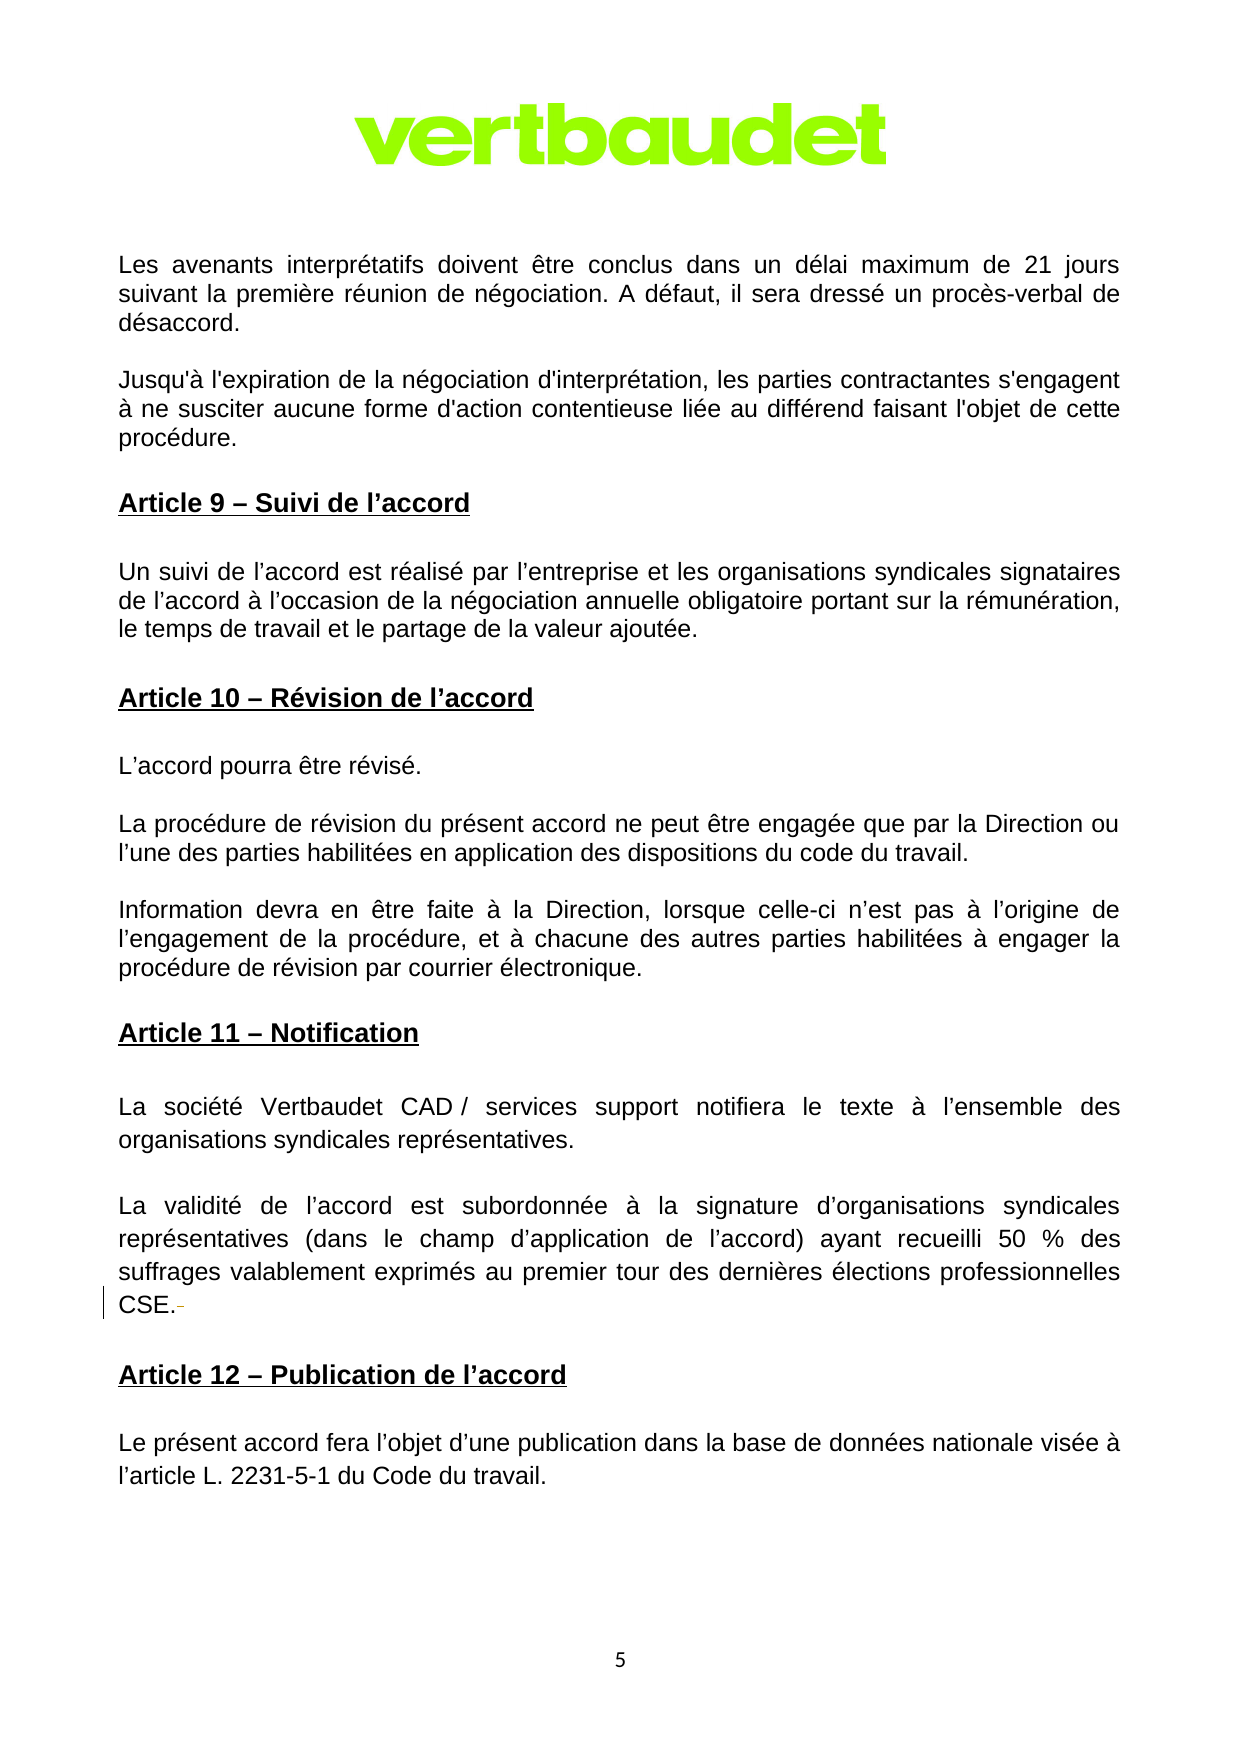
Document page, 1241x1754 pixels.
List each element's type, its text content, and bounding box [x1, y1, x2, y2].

text Article 11 – Notification [118, 1017, 1122, 1048]
text La validité de l’accord est subordonnée à la signature d’organisations syndicales représentatives (dans le champ d’application de l’accord) ayant recueilli 50 % des suffrages valablement exprimés au premier tour des dernières élections professionnelles CSE. [118, 1191, 1122, 1318]
text Information devra en être faite à la Direction, lorsque celle-ci n’est pas à l’origine de l’engagement de la procédure, et à chacune des autres parties habilitées à engager la procédure de révision par courrier électronique. [118, 895, 1122, 981]
text Le présent accord fera l’objet d’une publication dans la base de données nationale visée à l’article L. 2231-5-1 du Code du travail. [118, 1428, 1122, 1490]
text Article 9 – Suivi de l’accord [118, 487, 1122, 519]
text L’accord pourra être révisé. [118, 751, 1122, 780]
text Article 12 – Publication de l’accord [118, 1359, 1122, 1390]
text La procédure de révision du présent accord ne peut être engagée que par la Direction ou l’une des parties habilitées en application des dispositions du code du travail. [118, 809, 1122, 866]
text Les avenants interprétatifs doivent être conclus dans un délai maximum de 21 jours suivant la première réunion de négociation. A défaut, il sera dressé un procès-verbal de désaccord. [118, 250, 1122, 337]
picture [354, 103, 886, 166]
text Un suivi de l’accord est réalisé par l’entreprise et les organisations syndicales signataires de l’accord à l’occasion de la négociation annuelle obligatoire portant sur la rémunération, le temps de travail et le partage de la valeur ajoutée. [118, 557, 1122, 643]
text Article 10 – Révision de l’accord [118, 682, 1122, 713]
text La société Vertbaudet CAD / services support notifiera le texte à l’ensemble des organisations syndicales représentatives. [118, 1092, 1122, 1153]
text Jusqu'à l'expiration de la négociation d'interprétation, les parties contractantes s'engagent à ne susciter aucune forme d'action contentieuse liée au différend faisant l'objet de cette procédure. [118, 365, 1122, 452]
